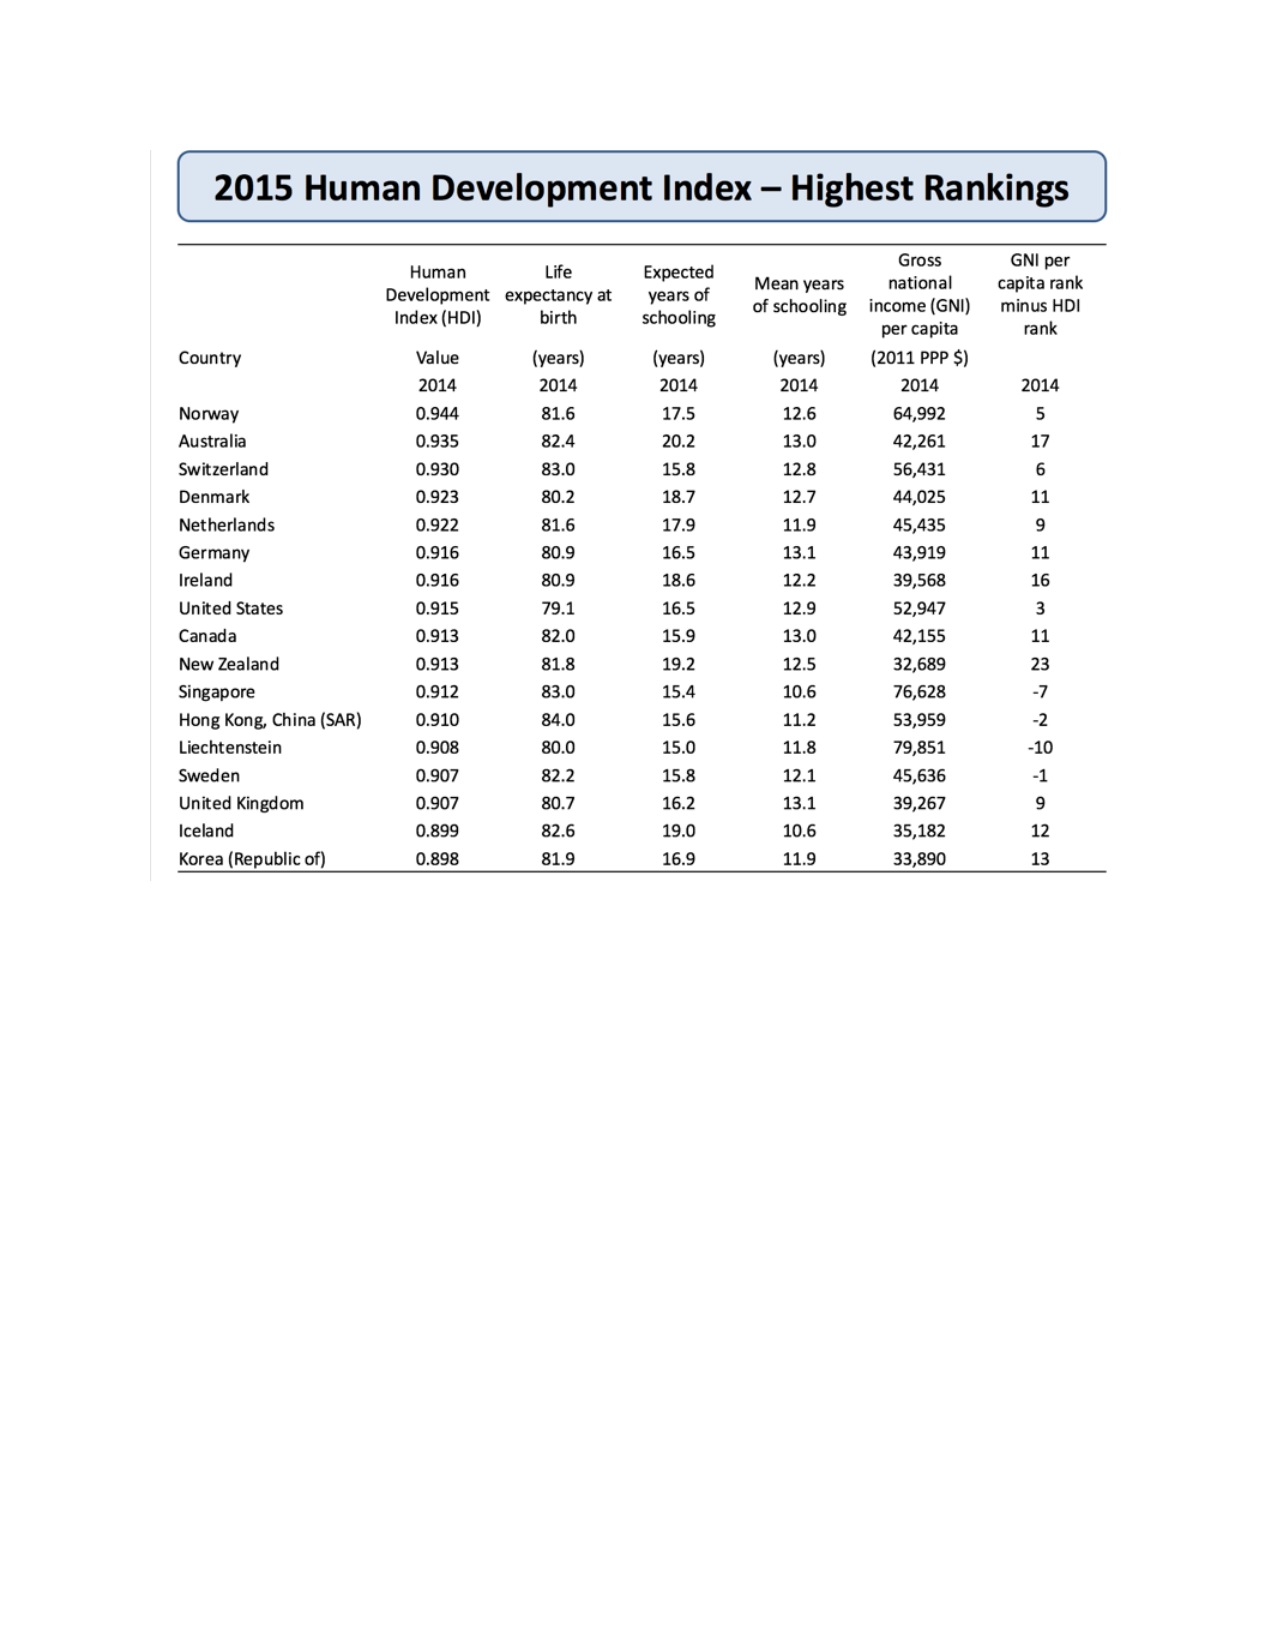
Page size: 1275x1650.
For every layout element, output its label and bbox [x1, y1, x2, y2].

picture [150, 150, 1125, 881]
